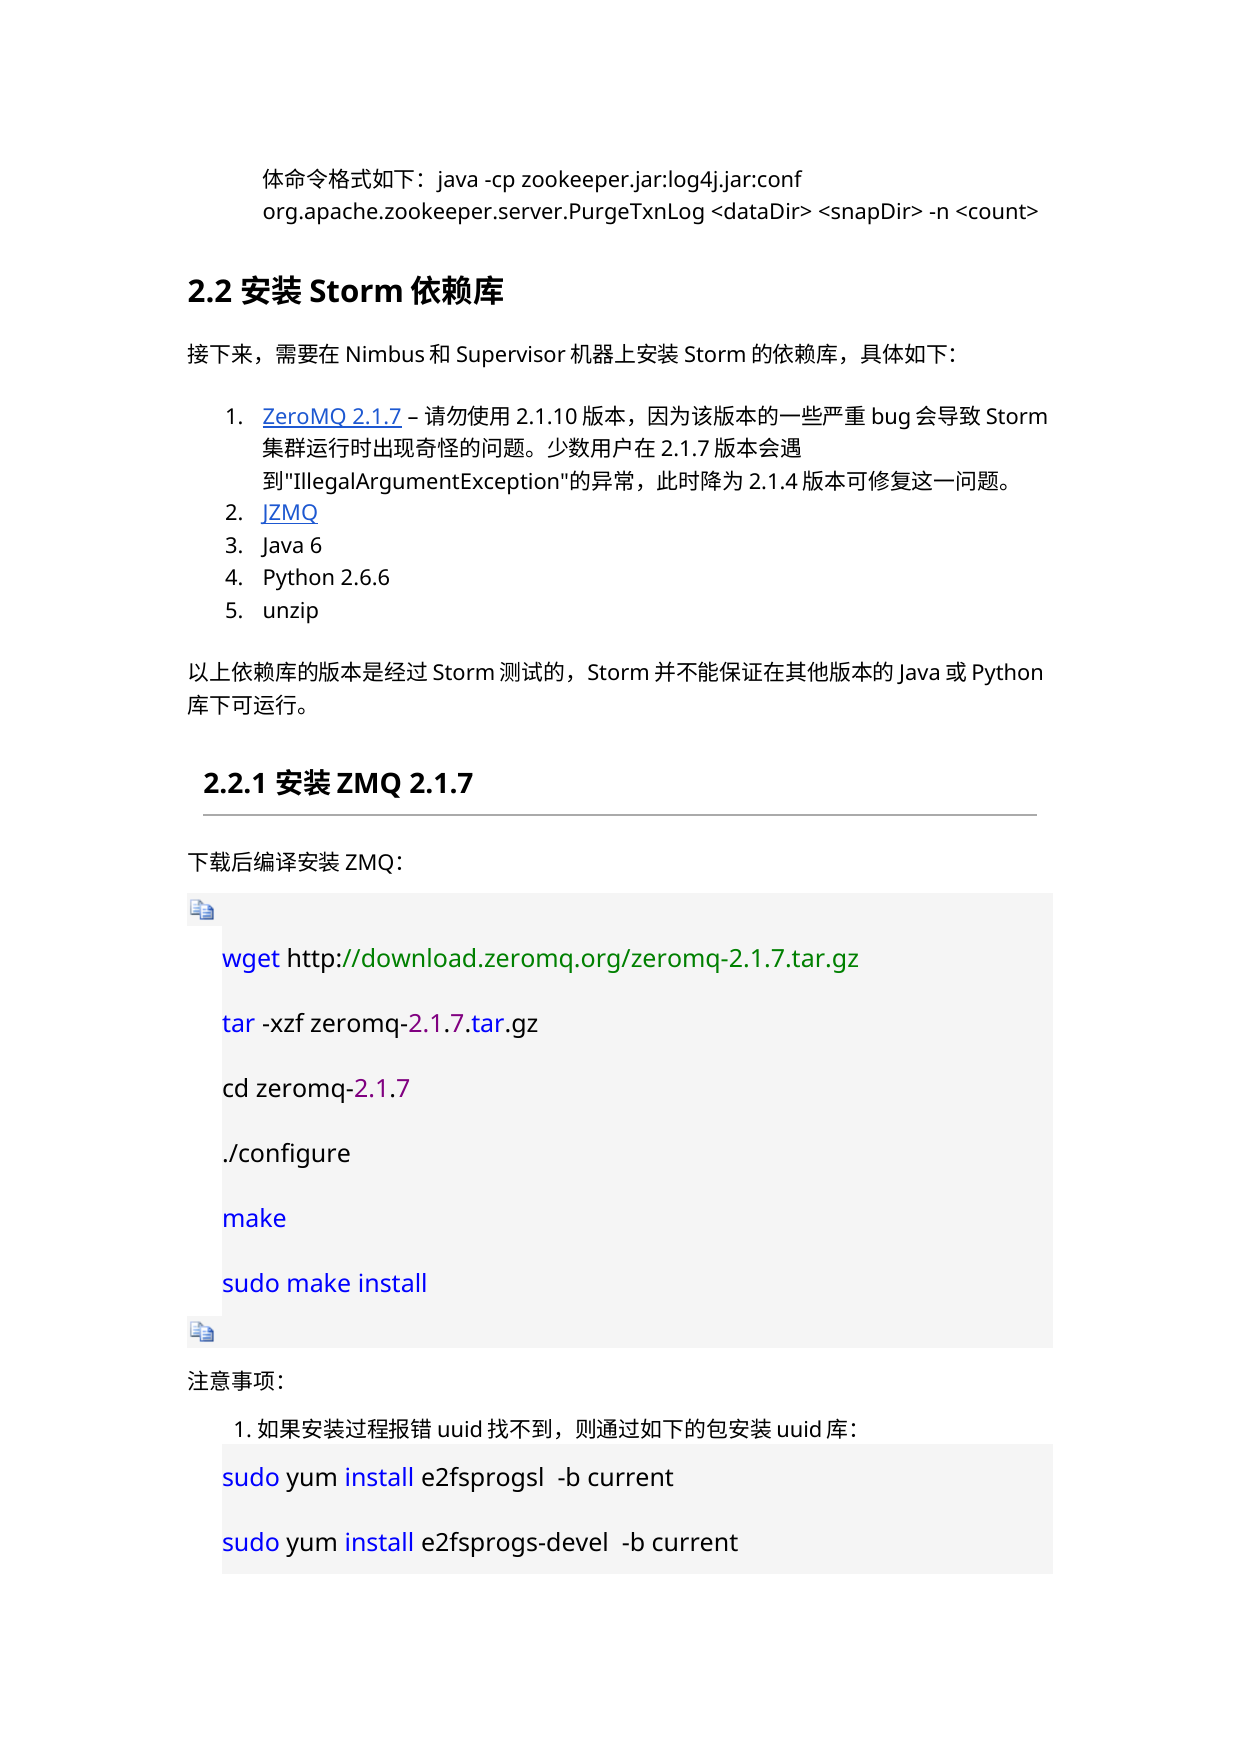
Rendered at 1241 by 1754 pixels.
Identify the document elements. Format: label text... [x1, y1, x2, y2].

text 接下来，需要在Nimbus和Supervisor机器上安装Storm的依赖库，具体如下： [187, 337, 1053, 369]
list Java 6 [225, 528, 1053, 561]
picture [187, 893, 219, 925]
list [225, 162, 1053, 227]
text 2.2 安装Storm依赖库 [187, 256, 1053, 321]
text sudo yum install e2fsprogs-devel -b current [222, 1509, 1053, 1574]
text 注意事项： [187, 1364, 1053, 1396]
text make [222, 1186, 1053, 1251]
picture [187, 1315, 219, 1347]
text 1. 如果安装过程报错uuid找不到，则通过如下的包安装uuid库： [222, 1412, 1053, 1444]
text 2.2.1 安装ZMQ 2.1.7 [203, 749, 1037, 814]
text 下载后编译安装ZMQ： [187, 845, 1053, 877]
text ./configure [222, 1121, 1053, 1186]
text wget http://download.zeromq.org/zeromq-2.1.7.tar.gz [222, 926, 1053, 991]
list JZMQ [225, 496, 1053, 528]
text cd zeromq-2.1.7 [222, 1056, 1053, 1121]
list unzip [225, 593, 1053, 626]
text sudo make install [222, 1251, 1053, 1316]
text 以上依赖库的版本是经过Storm测试的，Storm并不能保证在其他版本的Java或Python库下可运行。 [187, 655, 1053, 720]
list ZeroMQ 2.1.7 – 请勿使用2.1.10版本，因为该版本的一些严重bug会导致Storm集群运行时出现奇怪的问题。少数用户在2.1.7版本会遇到"IllegalArgumentException"的异常，此时降为2.1.4版本可修复这一问题。 [225, 398, 1053, 496]
text sudo yum install e2fsprogsl -b current [222, 1444, 1053, 1509]
list Python 2.6.6 [225, 561, 1053, 593]
text tar -xzf zeromq-2.1.7.tar.gz [222, 991, 1053, 1056]
